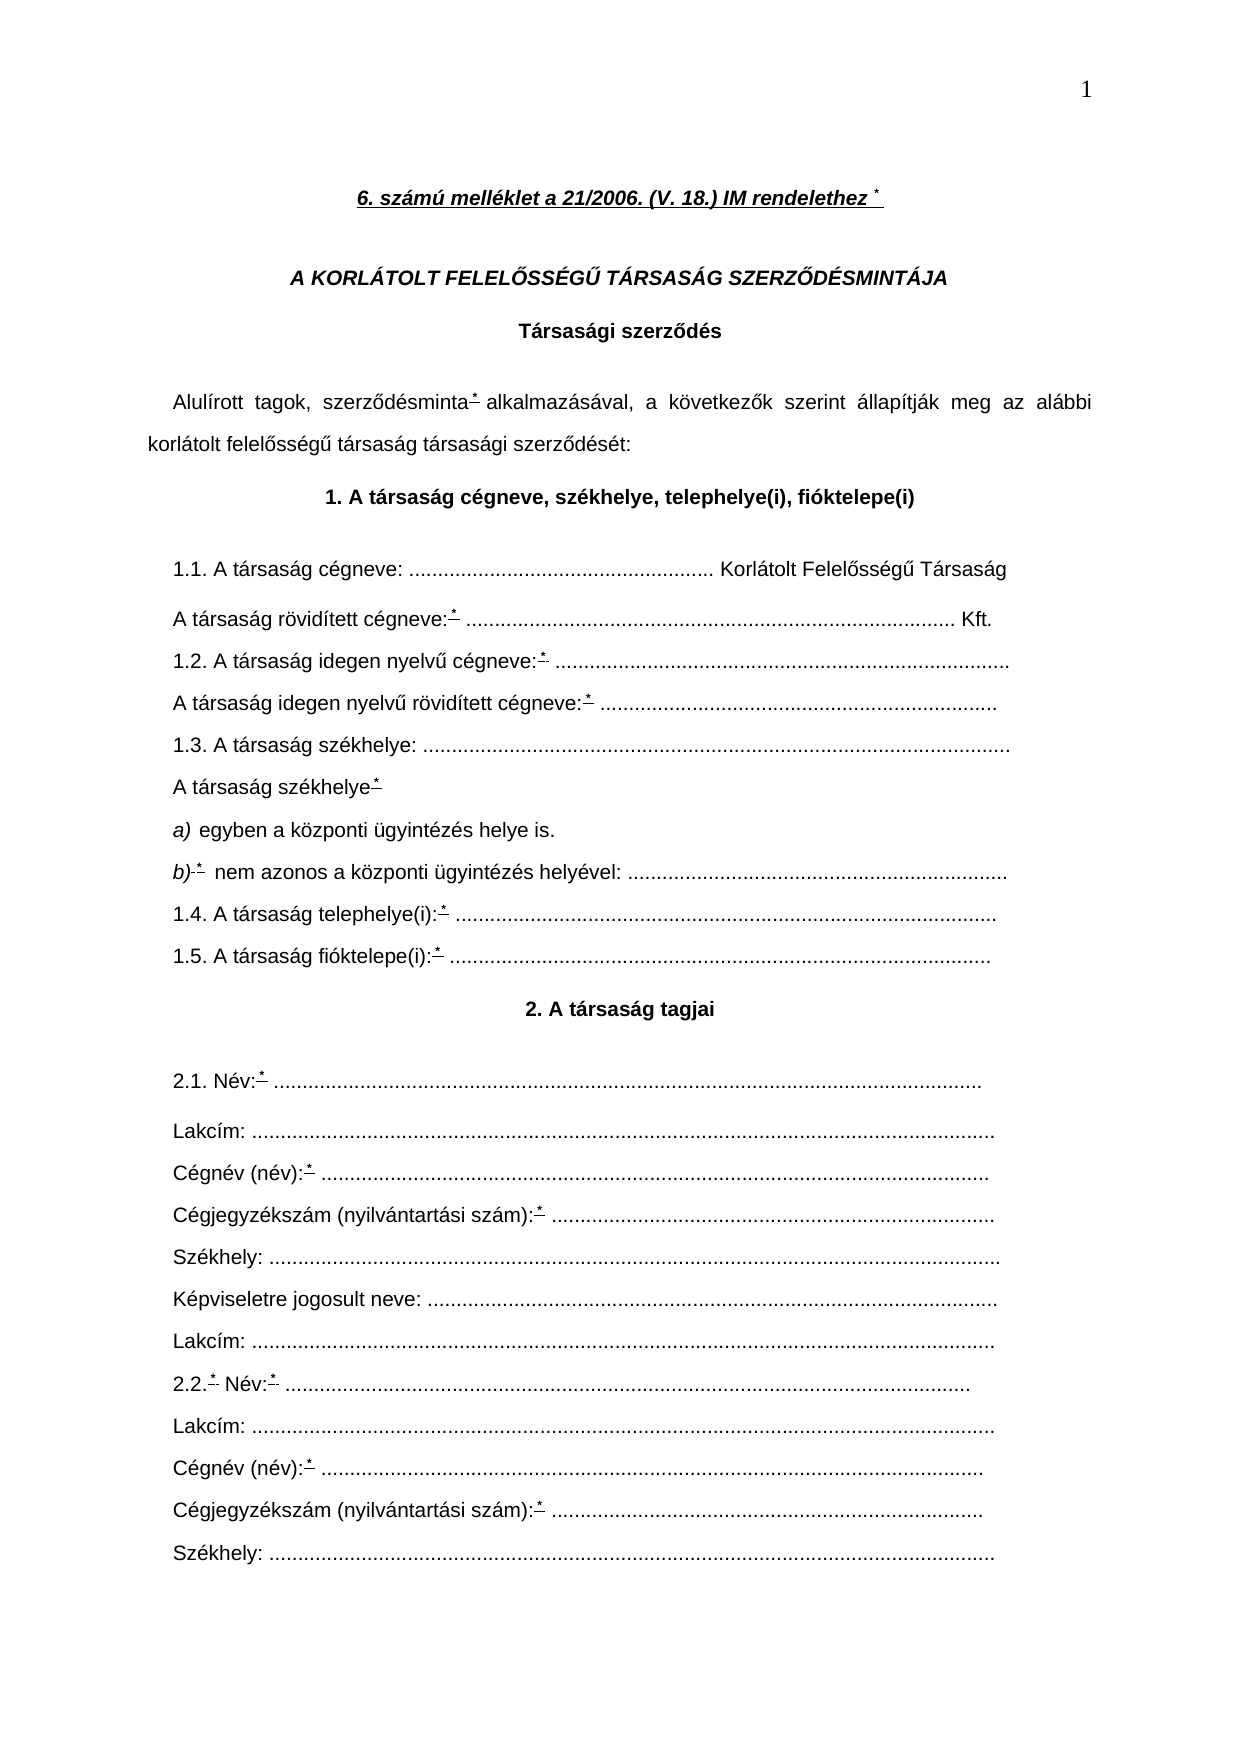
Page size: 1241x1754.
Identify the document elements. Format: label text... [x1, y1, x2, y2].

text Cégnév (név): * .................................................................................................................... [148, 1142, 1093, 1184]
text 2.2. * Név: * ....................................................................................................................... [148, 1353, 1093, 1396]
text b) * nem azonos a központi ügyintézés helyével: .................................................................. [148, 841, 1093, 883]
text 1. A társaság cégneve, székhelye, telephelye(i), fióktelepe(i) [148, 485, 1093, 509]
text Társasági szerződés [148, 318, 1093, 342]
text Alulírott tagok, szerződésminta * alkalmazásával, a következők szerint állapítják meg az alábbi korlátolt felelősségű társaság társasági szerződését: [148, 372, 1093, 456]
text A KORLÁTOLT FELELŐSSÉGŰ TÁRSASÁG SZERZŐDÉSMINTÁJA [148, 239, 1093, 289]
text Lakcím: ................................................................................................................................. [148, 1311, 1093, 1353]
text Lakcím: ................................................................................................................................. [148, 1100, 1093, 1142]
text Lakcím: ................................................................................................................................. [148, 1396, 1093, 1438]
text 2.1. Név: * ........................................................................................................................... [148, 1050, 1093, 1092]
text 6. számú melléklet a 21/2006. (V. 18.) IM rendelethez * [148, 148, 1093, 210]
text 1.5. A társaság fióktelepe(i): * .............................................................................................. [148, 926, 1093, 968]
text a) egyben a központi ügyintézés helye is. [148, 799, 1093, 841]
text 2. A társaság tagjai [148, 997, 1093, 1021]
text A társaság székhelye * [148, 757, 1093, 799]
text 1.1. A társaság cégneve: ..................................................... Korlátolt Felelősségű Társaság [148, 538, 1093, 580]
text Cégjegyzékszám (nyilvántartási szám): * ........................................................................... [148, 1480, 1093, 1522]
text Képviseletre jogosult neve: ................................................................................................... [148, 1269, 1093, 1311]
text Cégjegyzékszám (nyilvántartási szám): * ............................................................................. [148, 1184, 1093, 1227]
text Cégnév (név): * ................................................................................................................... [148, 1438, 1093, 1480]
text Székhely: ............................................................................................................................... [148, 1227, 1093, 1269]
text Székhely: .............................................................................................................................. [148, 1522, 1093, 1564]
text A társaság rövidített cégneve: * ..................................................................................... Kft. [148, 588, 1093, 630]
text A társaság idegen nyelvű rövidített cégneve: * ..................................................................... [148, 673, 1093, 715]
text 1.4. A társaság telephelye(i): * .............................................................................................. [148, 883, 1093, 926]
text 1.3. A társaság székhelye: ...................................................................................................... [148, 715, 1093, 757]
text 1.2. A társaság idegen nyelvű cégneve: * ............................................................................... [148, 630, 1093, 673]
